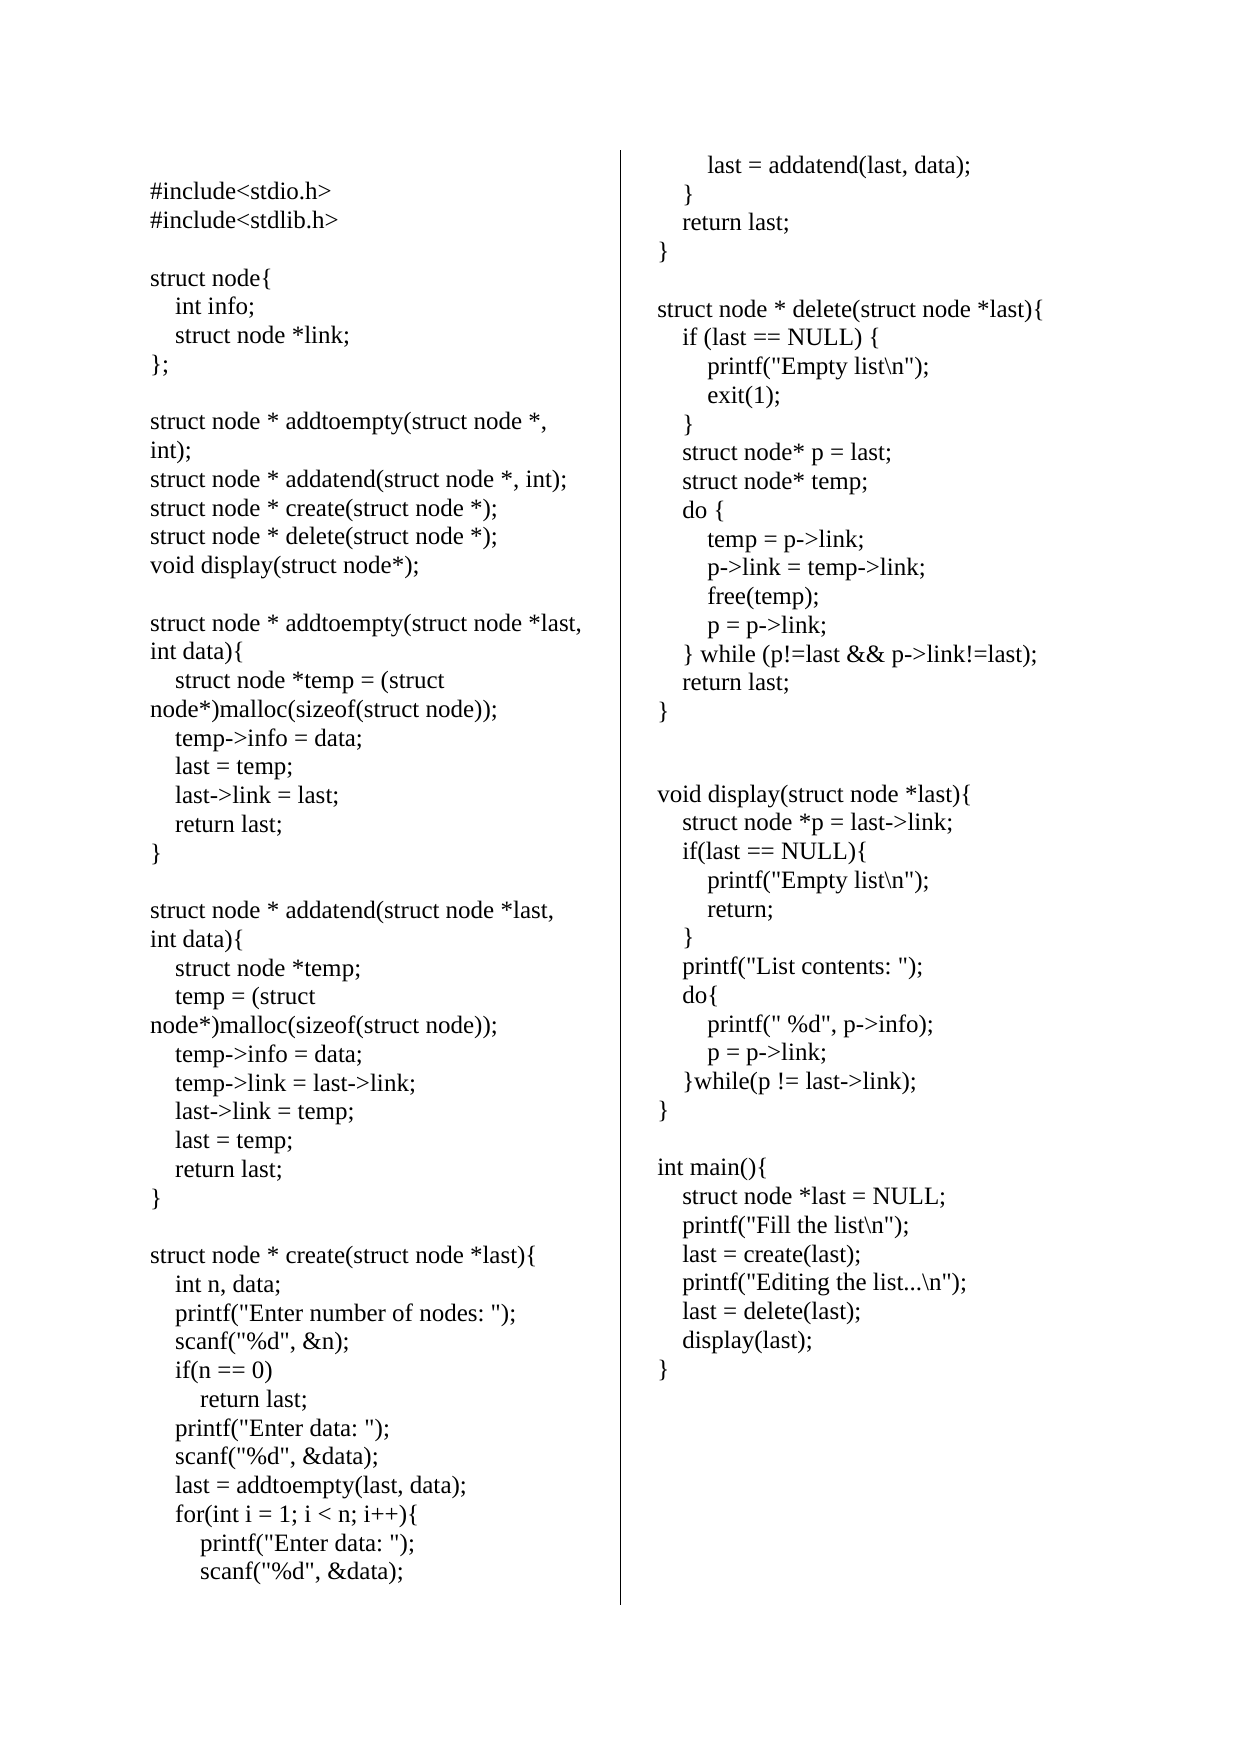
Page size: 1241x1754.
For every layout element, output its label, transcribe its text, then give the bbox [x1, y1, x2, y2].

text struct node *link; [150, 320, 583, 349]
text temp->info = data; [150, 723, 583, 751]
text } [657, 696, 1090, 725]
text return last; [150, 809, 583, 838]
text struct node *temp; [150, 953, 583, 981]
text for(int i = 1; i < n; i++){ [150, 1499, 583, 1528]
text struct node *p = last->link; [657, 807, 1090, 836]
text temp = (struct node*)malloc(sizeof(struct node)); [150, 981, 583, 1039]
text display(last); [657, 1325, 1090, 1354]
text return; [657, 894, 1090, 922]
text } while (p!=last && p->link!=last); [657, 639, 1090, 667]
text p->link = temp->link; [657, 552, 1090, 581]
text } [657, 1354, 1090, 1382]
text temp->link = last->link; [150, 1068, 583, 1096]
text scanf("%d", &data); [150, 1556, 583, 1585]
text last = temp; [150, 751, 583, 780]
text last = delete(last); [657, 1296, 1090, 1325]
text int n, data; [150, 1269, 583, 1298]
text printf("Fill the list\n"); [657, 1210, 1090, 1239]
text #include<stdlib.h> [150, 205, 583, 234]
text } [150, 1183, 583, 1211]
text printf("Enter data: "); [150, 1528, 583, 1556]
text return last; [657, 667, 1090, 696]
text printf("Empty list\n"); [657, 865, 1090, 894]
text free(temp); [657, 581, 1090, 610]
text scanf("%d", &n); [150, 1326, 583, 1355]
text if(n == 0) [150, 1355, 583, 1384]
text p = p->link; [657, 610, 1090, 639]
text struct node * addtoempty(struct node *last, int data){ [150, 608, 583, 665]
text struct node * addatend(struct node *last, int data){ [150, 895, 583, 953]
text last->link = last; [150, 780, 583, 809]
text } [657, 409, 1090, 437]
text temp->info = data; [150, 1039, 583, 1068]
text printf("Empty list\n"); [657, 351, 1090, 380]
text struct node * delete(struct node *); [150, 521, 583, 550]
text } [657, 1095, 1090, 1124]
text p = p->link; [657, 1037, 1090, 1066]
text return last; [150, 1384, 583, 1413]
text if(last == NULL){ [657, 836, 1090, 865]
text last = addatend(last, data); [657, 150, 1090, 179]
text struct node * create(struct node *); [150, 493, 583, 521]
text }; [150, 349, 583, 378]
text struct node * addtoempty(struct node *, int); [150, 406, 583, 464]
text return last; [150, 1154, 583, 1183]
text int info; [150, 291, 583, 320]
text struct node *temp = (struct node*)malloc(sizeof(struct node)); [150, 665, 583, 723]
text exit(1); [657, 380, 1090, 409]
text printf("List contents: "); [657, 951, 1090, 980]
text printf("Enter data: "); [150, 1413, 583, 1441]
text last = temp; [150, 1125, 583, 1154]
text }while(p != last->link); [657, 1066, 1090, 1095]
text struct node* p = last; [657, 437, 1090, 466]
text last = create(last); [657, 1239, 1090, 1267]
text struct node * delete(struct node *last){ [657, 294, 1090, 322]
text printf("Enter number of nodes: "); [150, 1298, 583, 1326]
text if (last == NULL) { [657, 322, 1090, 351]
text printf(" %d", p->info); [657, 1009, 1090, 1037]
text temp = p->link; [657, 524, 1090, 552]
text } [657, 922, 1090, 951]
text struct node * addatend(struct node *, int); [150, 464, 583, 493]
text void display(struct node*); [150, 550, 583, 579]
text struct node * create(struct node *last){ [150, 1240, 583, 1269]
text #include<stdio.h> [150, 176, 583, 205]
text struct node *last = NULL; [657, 1181, 1090, 1210]
text do{ [657, 980, 1090, 1009]
text struct node* temp; [657, 466, 1090, 495]
text printf("Editing the list...\n"); [657, 1267, 1090, 1296]
text } [150, 838, 583, 866]
text do { [657, 495, 1090, 524]
text last->link = temp; [150, 1096, 583, 1125]
text int main(){ [657, 1152, 1090, 1181]
text } [657, 236, 1090, 265]
text } [657, 179, 1090, 207]
text void display(struct node *last){ [657, 779, 1090, 807]
text return last; [657, 207, 1090, 236]
text last = addtoempty(last, data); [150, 1470, 583, 1499]
text scanf("%d", &data); [150, 1441, 583, 1470]
text struct node{ [150, 263, 583, 291]
